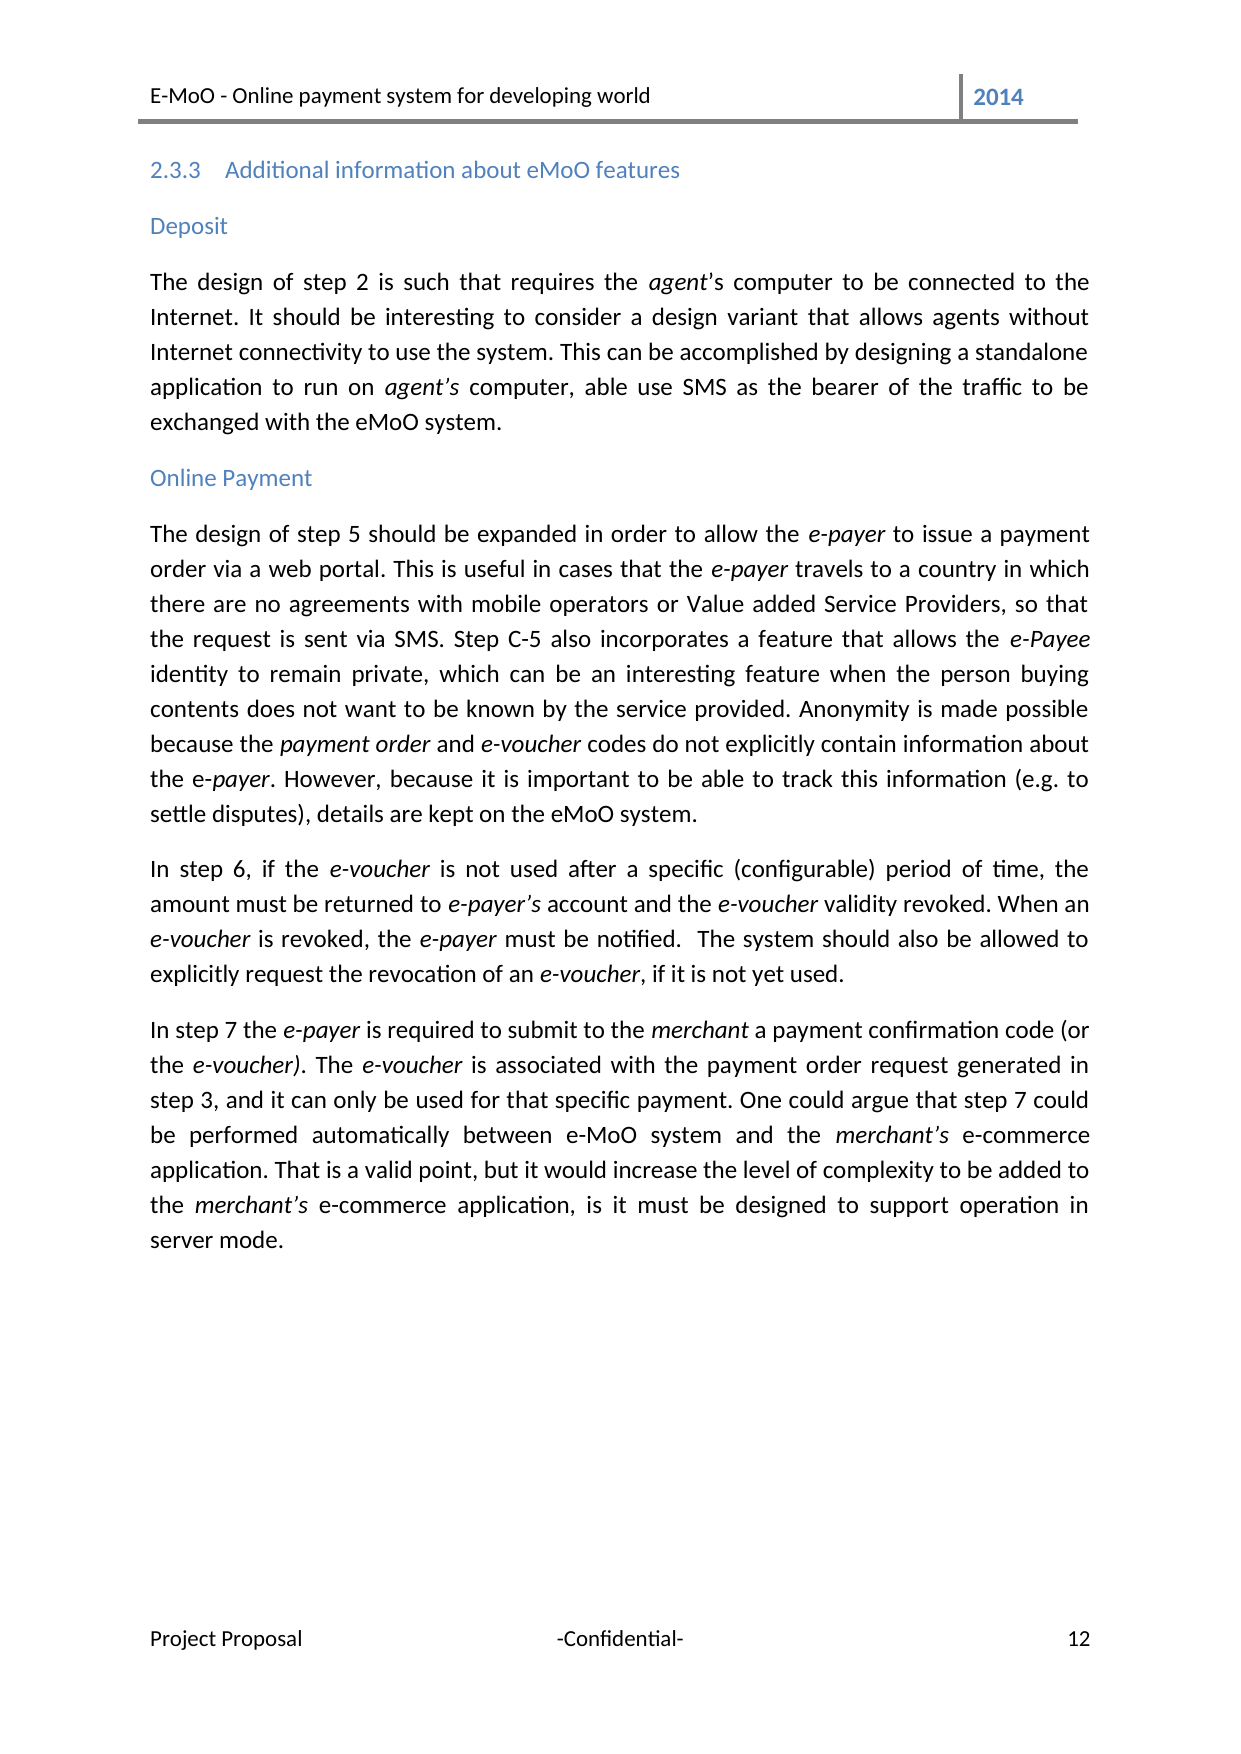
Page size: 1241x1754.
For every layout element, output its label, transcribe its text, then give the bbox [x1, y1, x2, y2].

text In step 7 the e-payer is required to submit to the merchant a payment confirmation code (or the e-voucher). The e-voucher is associated with the payment order request generated in step 3, and it can only be used for that specific payment. One could argue that step 7 could be performed automatically between e-MoO system and the merchant’s e-commerce application. That is a valid point, but it would increase the level of complexity to be added to the merchant’s e-commerce application, is it must be designed to support operation in server mode. [150, 1014, 1090, 1255]
text The design of step 2 is such that requires the agent’s computer to be connected to the Internet. It should be interesting to consider a design variant that allows agents without Internet connectivity to use the system. This can be accomplished by designing a standalone application to run on agent’s computer, able use SMS as the bearer of the traffic to be exchanged with the eMoO system. [150, 266, 1090, 437]
text The design of step 5 should be expanded in order to allow the e-payer to issue a payment order via a web portal. This is useful in cases that the e-payer travels to a country in which there are no agreements with mobile operators or Value added Service Providers, so that the request is sent via SMS. Step C-5 also incorporates a feature that allows the e-Payee identity to remain private, which can be an interesting feature when the person buying contents does not want to be known by the service provided. Anonymity is made possible because the payment order and e-voucher codes do not explicitly contain information about the e-payer. However, because it is important to be able to track this information (e.g. to settle disputes), details are kept on the eMoO system. [150, 518, 1090, 828]
text Deposit [150, 210, 1090, 241]
text In step 6, if the e-voucher is not used after a specific (configurable) period of time, the amount must be returned to e-payer’s account and the e-voucher validity revoked. When an e-voucher is revoked, the e-payer must be notified. The system should also be allowed to explicitly request the revocation of an e-voucher, if it is not yet used. [150, 854, 1090, 989]
list Additional information about eMoO features [150, 154, 1090, 185]
text Online Payment [150, 462, 1090, 492]
